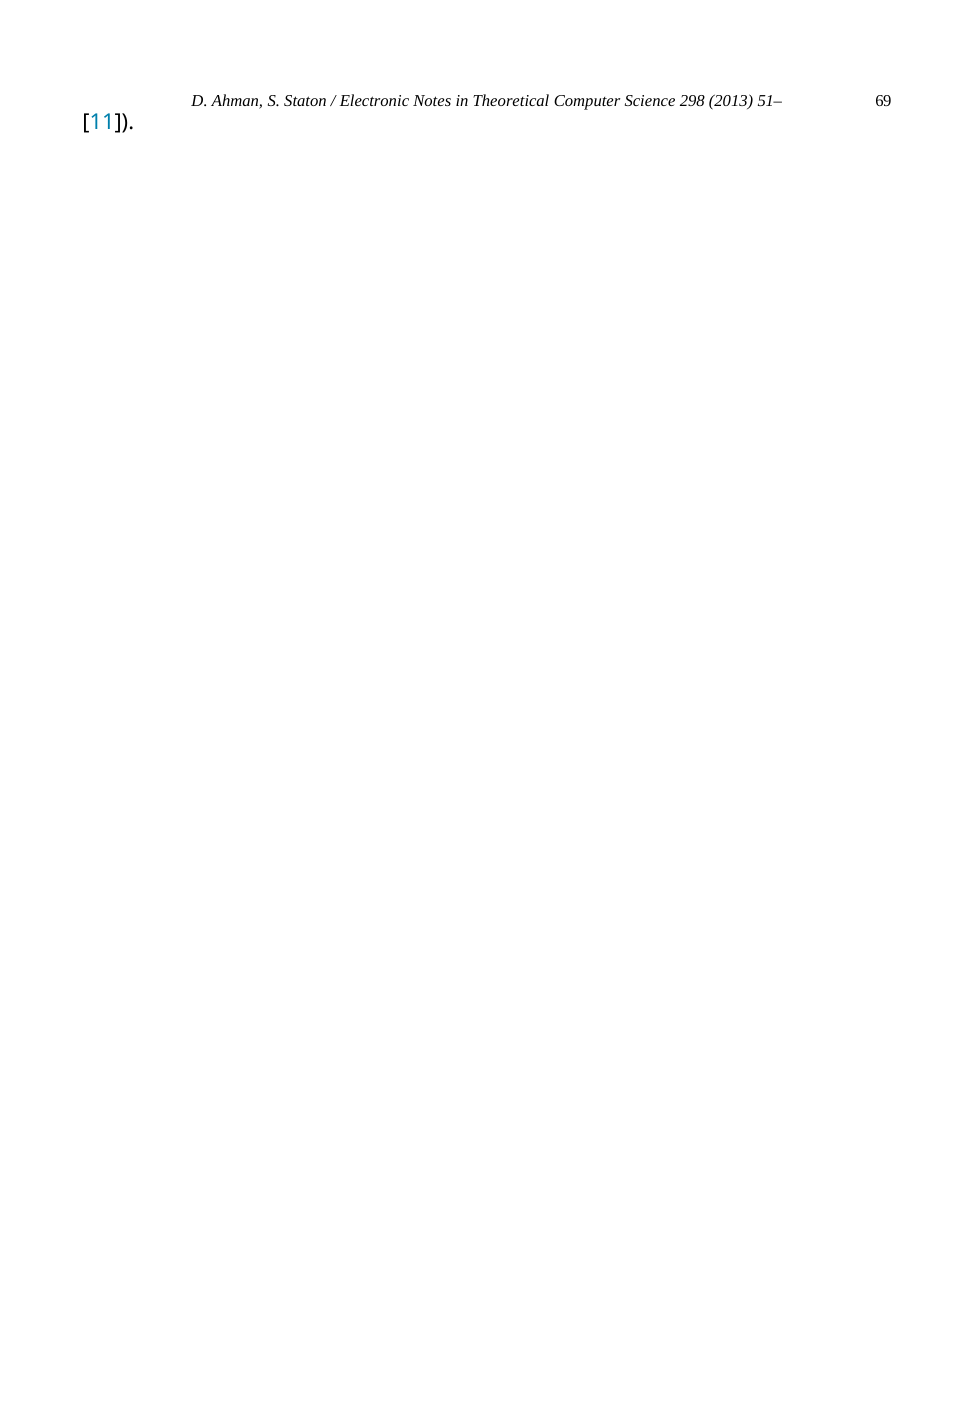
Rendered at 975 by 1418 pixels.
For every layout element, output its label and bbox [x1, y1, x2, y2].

text [82, 108, 881, 135]
